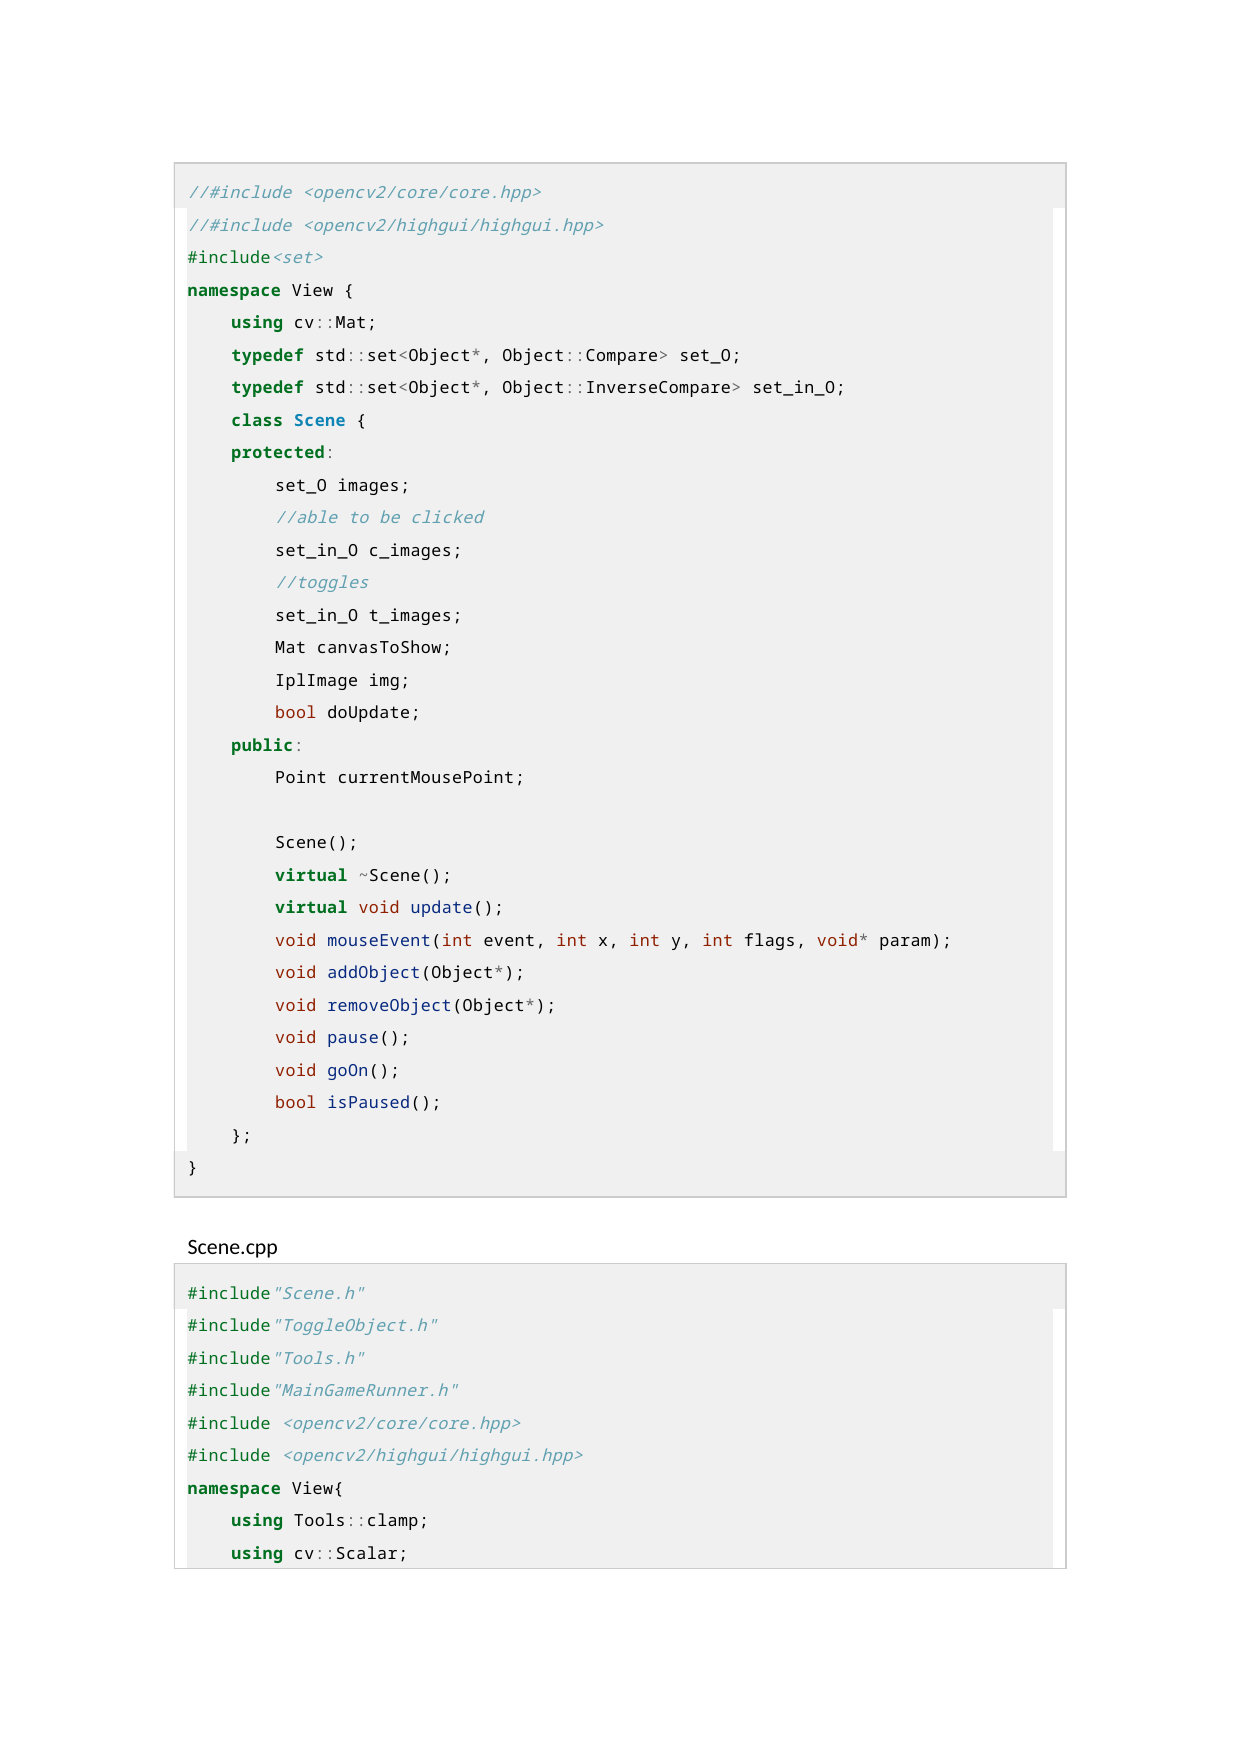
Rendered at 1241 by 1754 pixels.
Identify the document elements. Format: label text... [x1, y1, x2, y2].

text using Tools::clamp; [187, 1504, 1053, 1537]
text bool isPaused(); [187, 1086, 1053, 1118]
text Scene(); [187, 826, 1053, 858]
text set_O images; [187, 468, 1053, 501]
text void removeObject(Object*); [187, 988, 1053, 1021]
text using cv::Mat; [187, 306, 1053, 338]
text #include"Scene.h" [175, 1264, 1065, 1309]
text void pause(); [187, 1021, 1053, 1053]
text #include <opencv2/highgui/highgui.hpp> [187, 1439, 1053, 1472]
text IplImage img; [187, 663, 1053, 696]
text namespace View { [187, 273, 1053, 306]
text #include<set> [187, 241, 1053, 273]
text protected: [187, 436, 1053, 468]
text } [175, 1137, 1065, 1196]
text }; [187, 1118, 1053, 1137]
text #include"Tools.h" [187, 1342, 1053, 1374]
text public: [187, 728, 1053, 761]
text Point currentMousePoint; [187, 761, 1053, 793]
text //#include <opencv2/highgui/highgui.hpp> [187, 208, 1053, 241]
text Mat canvasToShow; [187, 631, 1053, 663]
text void goOn(); [187, 1053, 1053, 1086]
text namespace View{ [187, 1472, 1053, 1504]
text set_in_O c_images; [187, 533, 1053, 566]
text #include"MainGameRunner.h" [187, 1374, 1053, 1407]
text Scene.cpp [187, 1230, 1053, 1263]
text //#include <opencv2/core/core.hpp> [175, 164, 1065, 208]
text //able to be clicked [187, 501, 1053, 533]
text //toggles [187, 566, 1053, 598]
text typedef std::set<Object*, Object::Compare> set_O; [187, 338, 1053, 371]
text void mouseEvent(int event, int x, int y, int flags, void* param); [187, 923, 1053, 956]
text set_in_O t_images; [187, 598, 1053, 631]
text void addObject(Object*); [187, 956, 1053, 988]
text using cv::Scalar; [187, 1537, 1053, 1568]
text class Scene { [187, 403, 1053, 436]
text virtual ~Scene(); [187, 858, 1053, 891]
text bool doUpdate; [187, 696, 1053, 728]
text virtual void update(); [187, 891, 1053, 923]
text #include"ToggleObject.h" [187, 1309, 1053, 1342]
text typedef std::set<Object*, Object::InverseCompare> set_in_O; [187, 371, 1053, 403]
text #include <opencv2/core/core.hpp> [187, 1407, 1053, 1439]
